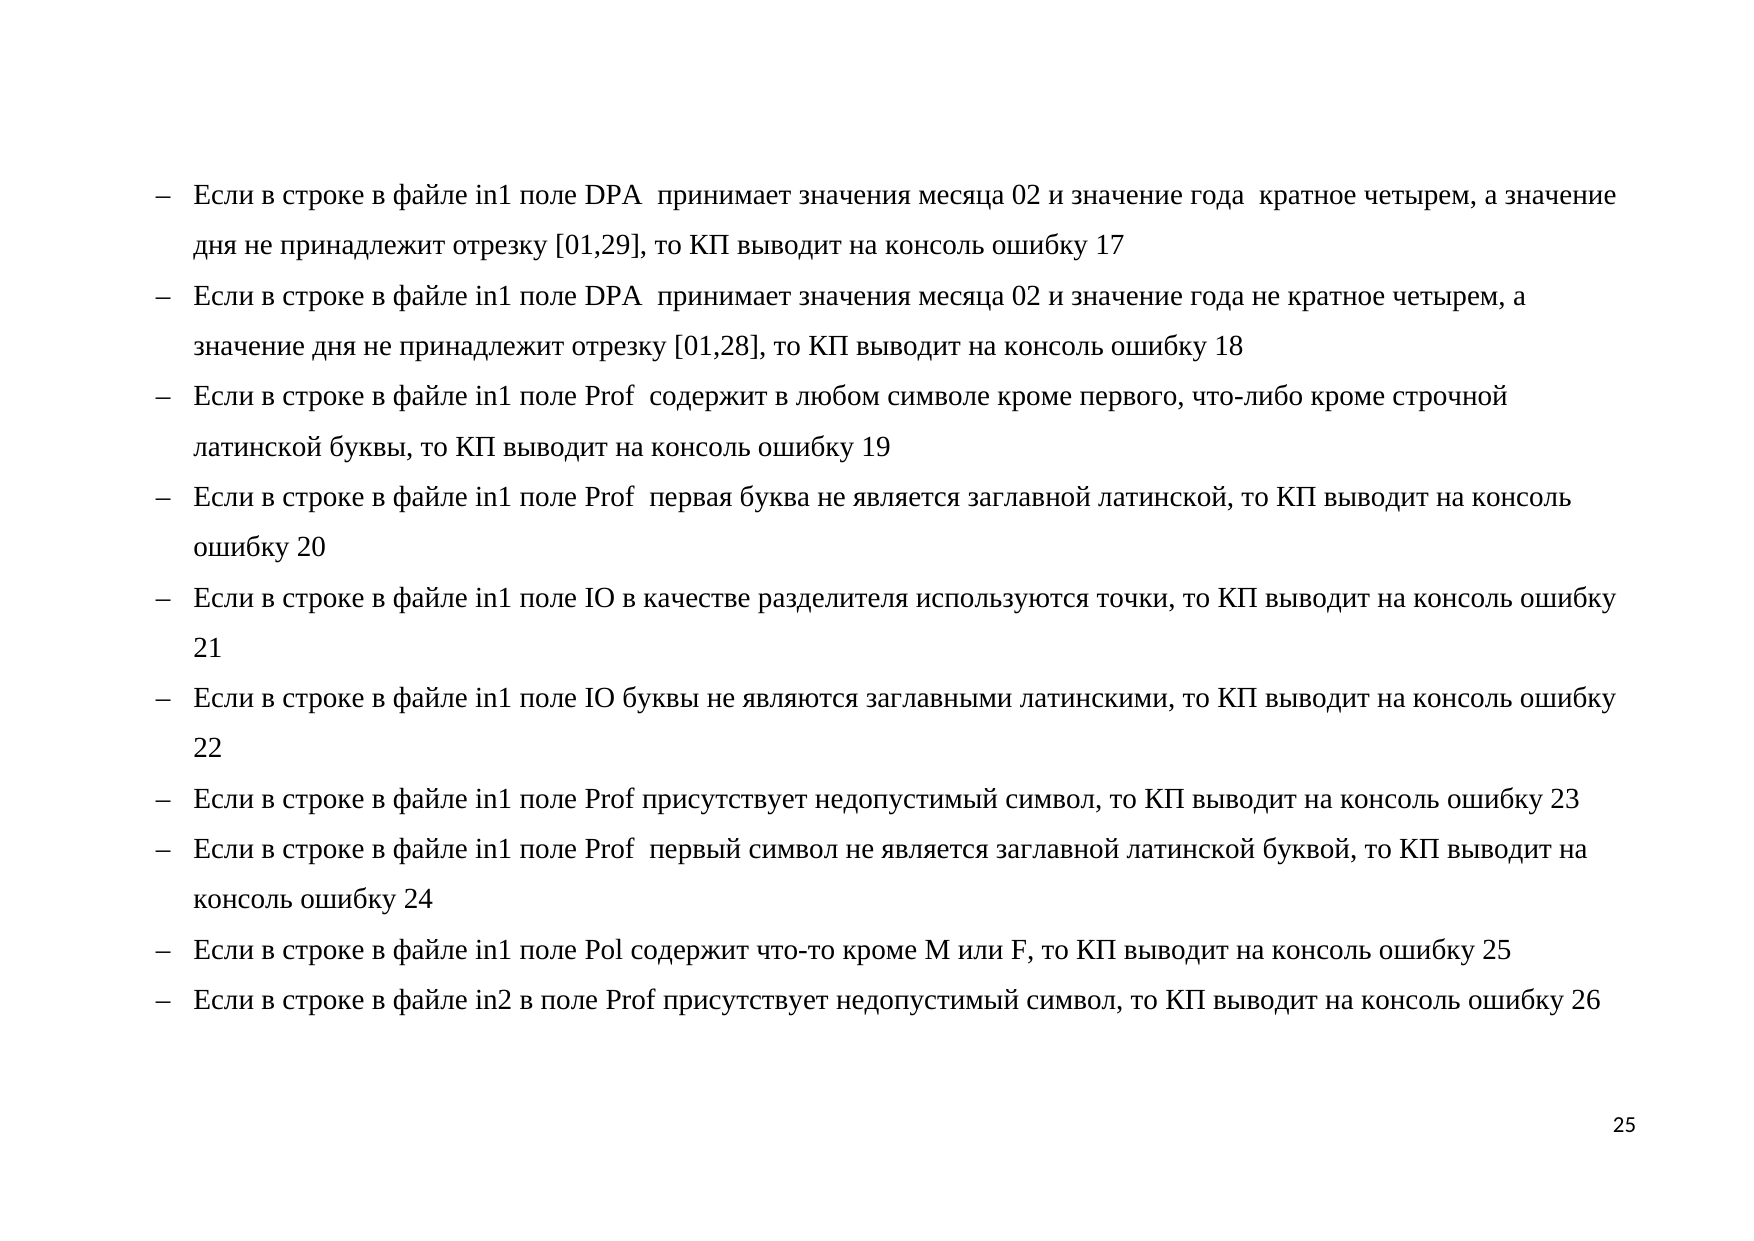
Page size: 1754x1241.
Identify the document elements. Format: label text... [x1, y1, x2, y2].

text – Если в строке в файле in2 в поле Prof присутствует недопустимый символ, то КП выводит на консоль ошибку 26 [156, 982, 1636, 1016]
text – Если в строке в файле in1 поле DPA принимает значения месяца 02 и значение года не кратное четырем, а значение дня не принадлежит отрезку [01,28], то КП выводит на консоль ошибку 18 [156, 278, 1636, 362]
text – Если в строке в файле in1 поле DPA принимает значения месяца 02 и значение года кратное четырем, а значение дня не принадлежит отрезку [01,29], то КП выводит на консоль ошибку 17 [156, 177, 1636, 261]
text – Если в строке в файле in1 поле IO буквы не являются заглавными латинскими, то КП выводит на консоль ошибку 22 [156, 680, 1636, 764]
text – Если в строке в файле in1 поле Pol содержит что-то кроме M или F, то КП выводит на консоль ошибку 25 [156, 932, 1636, 965]
text – Если в строке в файле in1 поле Prof содержит в любом символе кроме первого, что-либо кроме строчной латинской буквы, то КП выводит на консоль ошибку 19 [156, 378, 1636, 462]
text – Если в строке в файле in1 поле IO в качестве разделителя используются точки, то КП выводит на консоль ошибку 21 [156, 580, 1636, 663]
text – Если в строке в файле in1 поле Prof первый символ не является заглавной латинской буквой, то КП выводит на консоль ошибку 24 [156, 831, 1636, 915]
text – Если в строке в файле in1 поле Prof присутствует недопустимый символ, то КП выводит на консоль ошибку 23 [156, 781, 1636, 814]
text – Если в строке в файле in1 поле Prof первая буква не является заглавной латинской, то КП выводит на консоль ошибку 20 [156, 479, 1636, 563]
